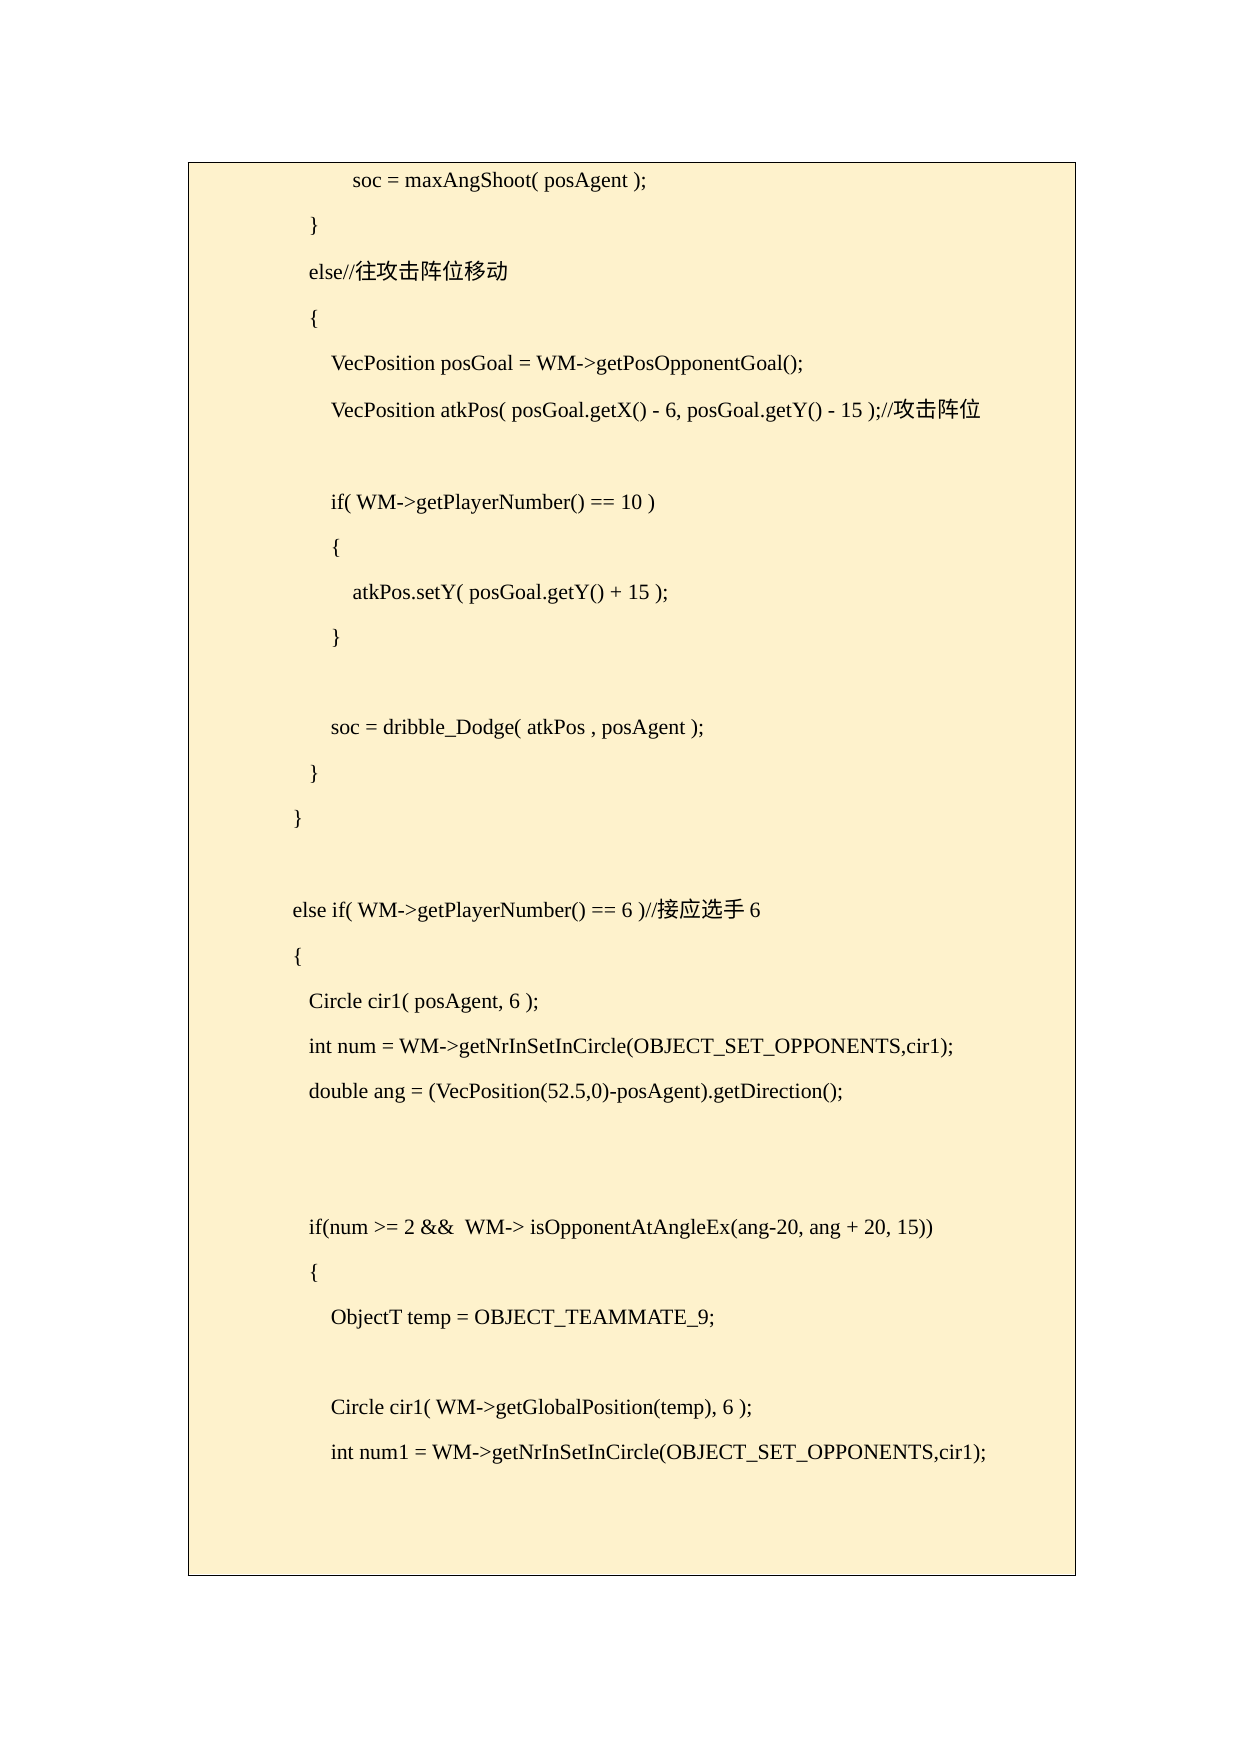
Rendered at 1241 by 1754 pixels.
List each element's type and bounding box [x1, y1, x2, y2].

table_header [189, 163, 1075, 1574]
